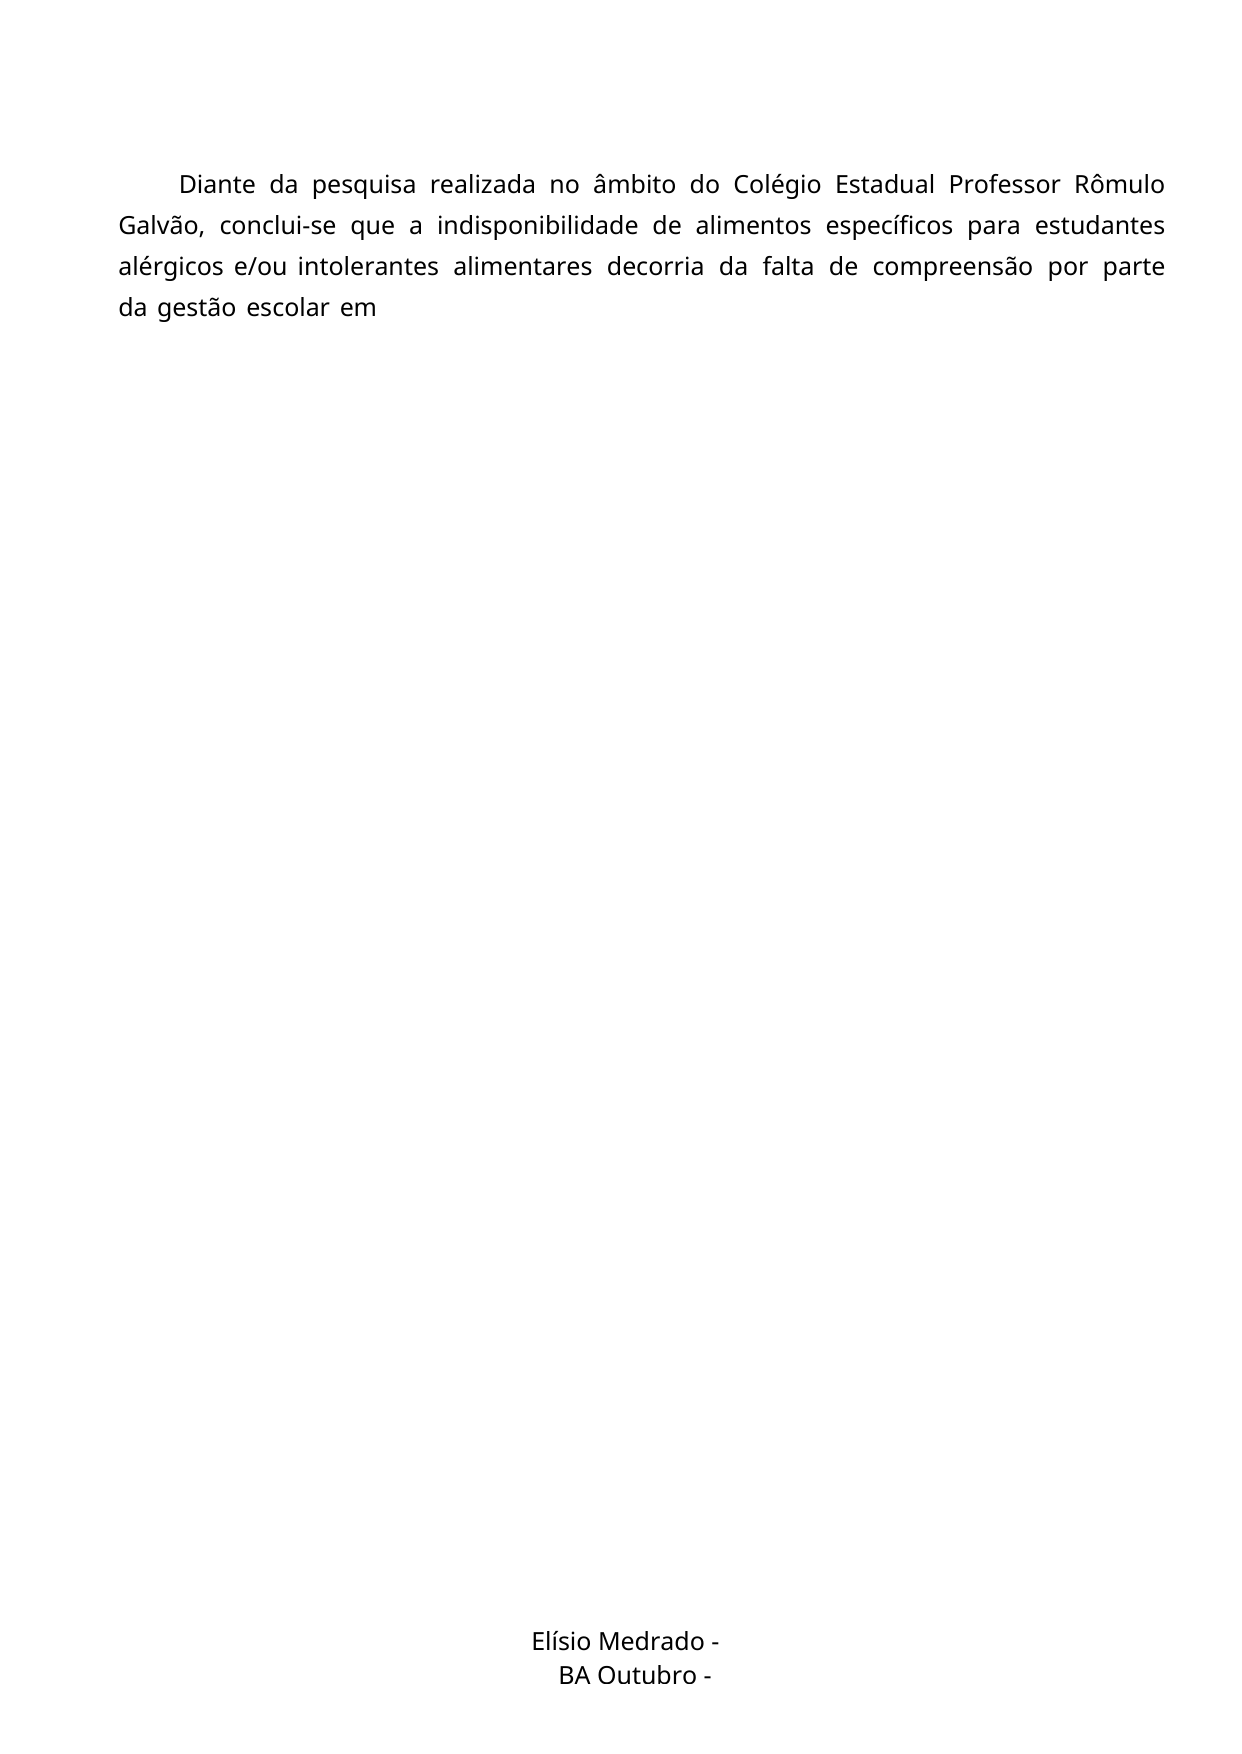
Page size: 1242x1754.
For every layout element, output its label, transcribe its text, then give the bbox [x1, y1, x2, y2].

text Diante da pesquisa realizada no âmbito do Colégio Estadual Professor Rômulo Galvão, conclui-se que a indisponibilidade de alimentos específicos para estudantes alérgicos e/ou intolerantes alimentares decorria da falta de compreensão por parte da gestão escolar em [118, 167, 1166, 323]
